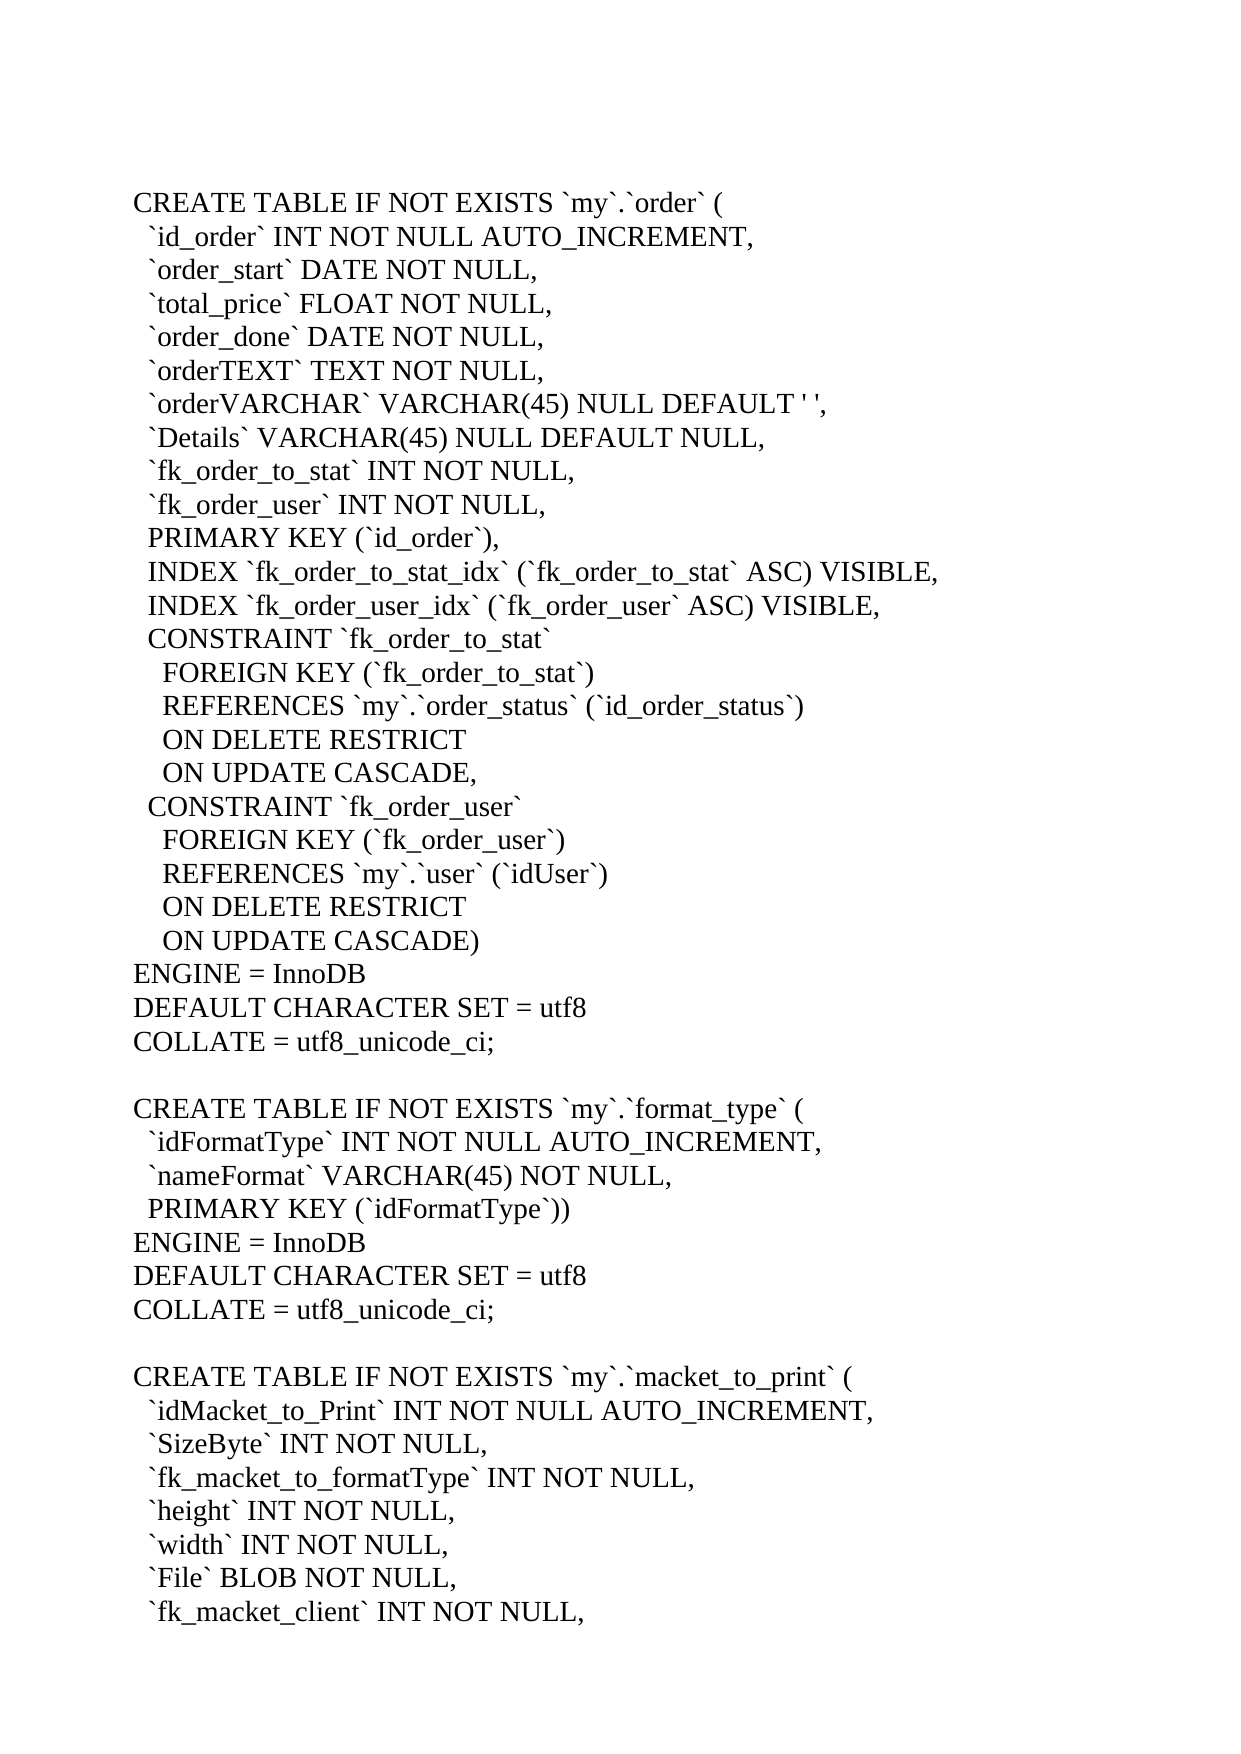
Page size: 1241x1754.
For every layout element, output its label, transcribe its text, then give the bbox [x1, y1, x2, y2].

text ENGINE = InnoDB [133, 1225, 1152, 1258]
text `fk_order_user` INT NOT NULL, [133, 487, 1152, 521]
text CONSTRAINT `fk_order_user` [133, 789, 1152, 822]
text ENGINE = InnoDB [133, 957, 1152, 990]
text `order_start` DATE NOT NULL, [133, 252, 1152, 286]
text CREATE TABLE IF NOT EXISTS `my`.`macket_to_print` ( [133, 1359, 1152, 1393]
text `orderTEXT` TEXT NOT NULL, [133, 353, 1152, 386]
text `idMacket_to_Print` INT NOT NULL AUTO_INCREMENT, [133, 1393, 1152, 1426]
text `fk_order_to_stat` INT NOT NULL, [133, 453, 1152, 487]
text ON DELETE RESTRICT [133, 889, 1152, 923]
text FOREIGN KEY (`fk_order_to_stat`) [133, 655, 1152, 688]
text CONSTRAINT `fk_order_to_stat` [133, 621, 1152, 655]
text REFERENCES `my`.`user` (`idUser`) [133, 856, 1152, 889]
text `total_price` FLOAT NOT NULL, [133, 286, 1152, 319]
text COLLATE = utf8_unicode_ci; [133, 1024, 1152, 1057]
text `order_done` DATE NOT NULL, [133, 319, 1152, 353]
text `id_order` INT NOT NULL AUTO_INCREMENT, [133, 219, 1152, 252]
text `height` INT NOT NULL, [133, 1493, 1152, 1527]
text FOREIGN KEY (`fk_order_user`) [133, 822, 1152, 856]
text `fk_macket_to_formatType` INT NOT NULL, [133, 1460, 1152, 1493]
text `idFormatType` INT NOT NULL AUTO_INCREMENT, [133, 1124, 1152, 1158]
text `orderVARCHAR` VARCHAR(45) NULL DEFAULT ' ', [133, 386, 1152, 420]
text `nameFormat` VARCHAR(45) NOT NULL, [133, 1158, 1152, 1191]
text DEFAULT CHARACTER SET = utf8 [133, 1258, 1152, 1292]
text `SizeByte` INT NOT NULL, [133, 1426, 1152, 1460]
text INDEX `fk_order_user_idx` (`fk_order_user` ASC) VISIBLE, [133, 588, 1152, 621]
text `Details` VARCHAR(45) NULL DEFAULT NULL, [133, 420, 1152, 453]
text `File` BLOB NOT NULL, [133, 1560, 1152, 1594]
text PRIMARY KEY (`idFormatType`)) [133, 1191, 1152, 1225]
text ON UPDATE CASCADE, [133, 755, 1152, 789]
text ON UPDATE CASCADE) [133, 923, 1152, 957]
text ON DELETE RESTRICT [133, 722, 1152, 755]
text `width` INT NOT NULL, [133, 1527, 1152, 1560]
text INDEX `fk_order_to_stat_idx` (`fk_order_to_stat` ASC) VISIBLE, [133, 554, 1152, 588]
text CREATE TABLE IF NOT EXISTS `my`.`order` ( [133, 185, 1152, 219]
text CREATE TABLE IF NOT EXISTS `my`.`format_type` ( [133, 1091, 1152, 1124]
text PRIMARY KEY (`id_order`), [133, 521, 1152, 554]
text REFERENCES `my`.`order_status` (`id_order_status`) [133, 688, 1152, 722]
text `fk_macket_client` INT NOT NULL, [133, 1594, 1152, 1627]
text DEFAULT CHARACTER SET = utf8 [133, 990, 1152, 1024]
text COLLATE = utf8_unicode_ci; [133, 1292, 1152, 1326]
